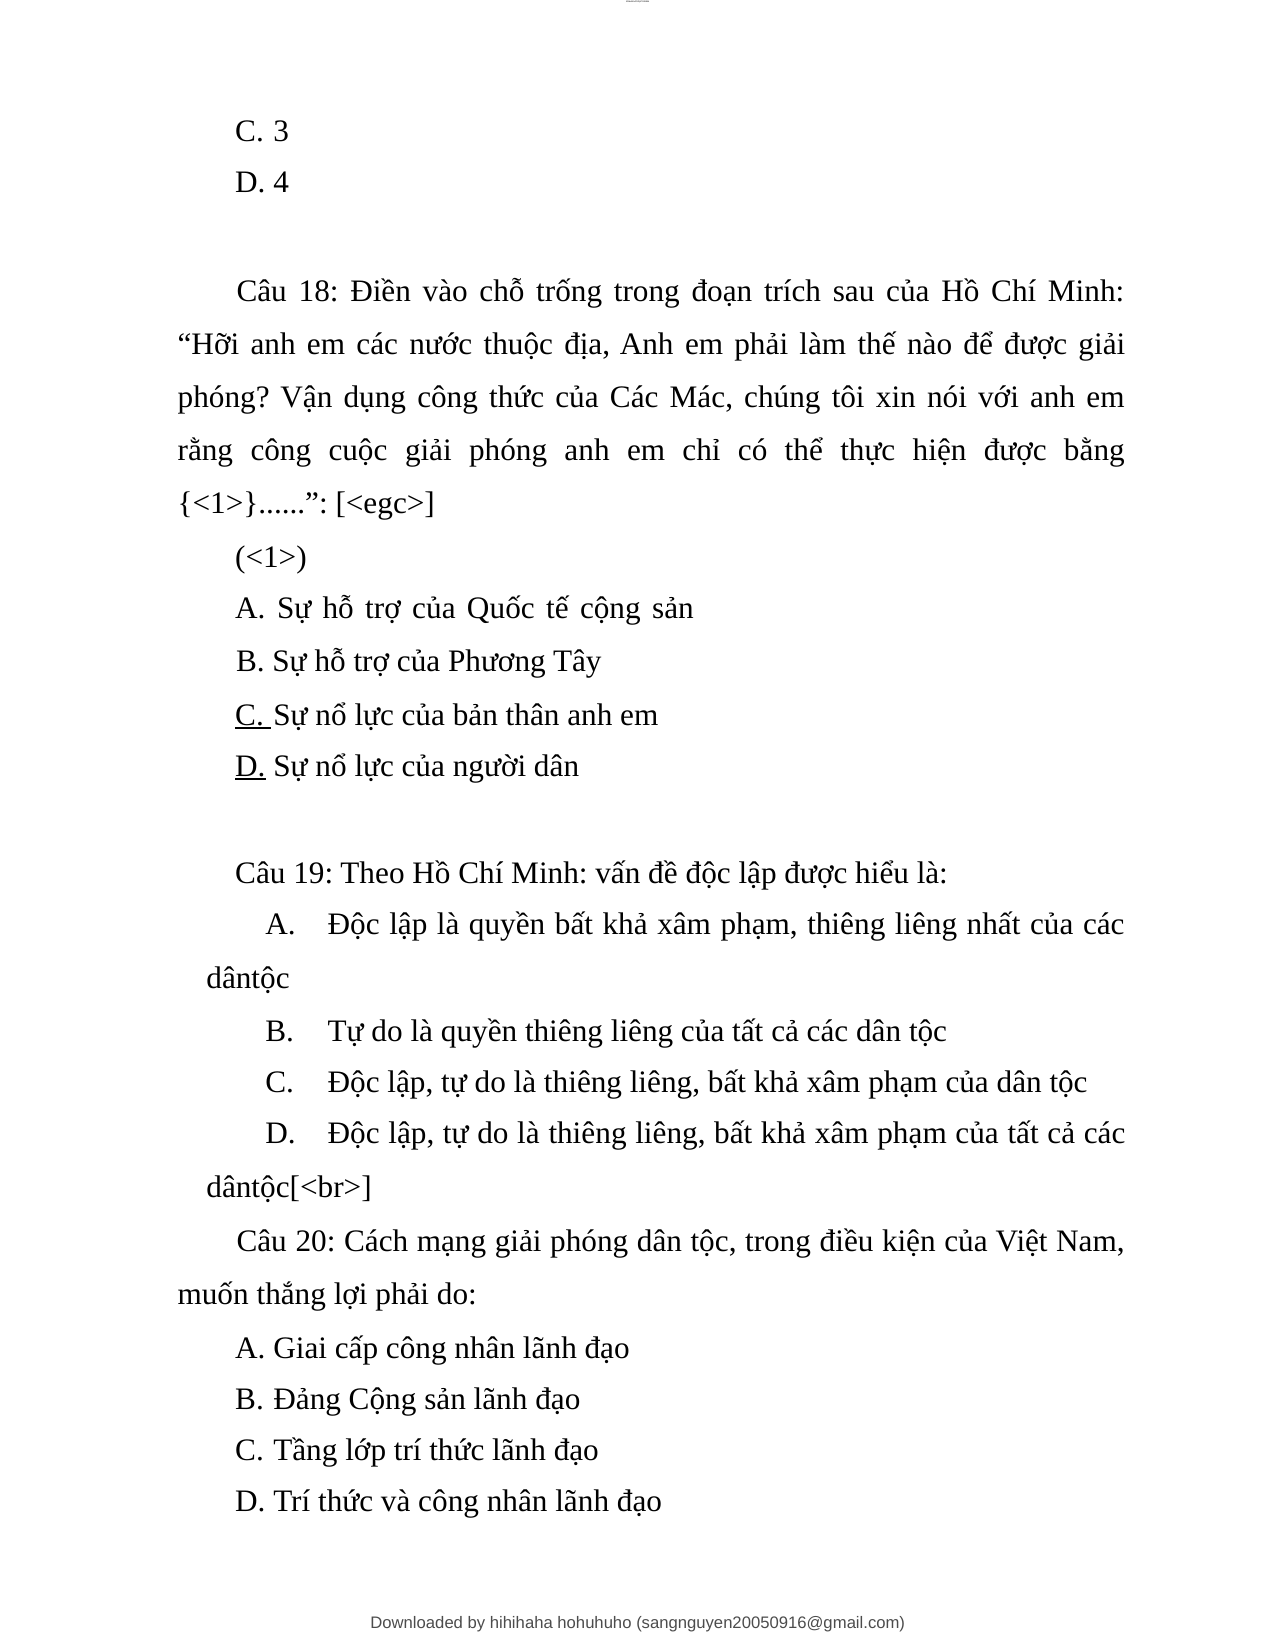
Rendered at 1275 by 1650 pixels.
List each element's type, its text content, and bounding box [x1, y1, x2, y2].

text Câu 19: Theo Hồ Chí Minh: vấn đề độc lập được hiểu là: [235, 854, 1126, 890]
list 3 [235, 113, 1126, 148]
list Độc lập, tự do là thiêng liêng, bất khả xâm phạm của dân tộc [206, 1064, 1126, 1099]
text A. Sự hỗ trợ của Quốc tế cộng sản B. Sự hỗ trợ của Phương Tây [235, 589, 694, 678]
list Tầng lớp trí thức lãnh đạo [235, 1431, 1126, 1467]
list 4 [235, 164, 1126, 200]
list Sự nổ lực của bản thân anh em [235, 696, 1126, 732]
text Câu 18: Điền vào chỗ trống trong đoạn trích sau của Hồ Chí Minh: “Hỡi anh em các nước thuộc địa, Anh em phải làm thế nào để được giải phóng? Vận dụng công thức của Các Mác, chúng tôi xin nói với anh em rằng công cuộc giải phóng anh em chỉ có thể thực hiện được bằng {<1>}......”: [<egc>] [177, 272, 1126, 521]
text (<1>) [235, 538, 1126, 574]
list Đảng Cộng sản lãnh đạo [235, 1380, 1126, 1416]
list Giai cấp công nhân lãnh đạo [235, 1329, 1126, 1365]
text Câu 20: Cách mạng giải phóng dân tộc, trong điều kiện của Việt Nam, muốn thắng lợi phải do: [177, 1222, 1126, 1311]
list Độc lập, tự do là thiêng liêng, bất khả xâm phạm của tất cả các dântộc[<br>] [206, 1115, 1126, 1204]
list Trí thức và công nhân lãnh đạo [235, 1482, 1126, 1518]
list Tự do là quyền thiêng liêng của tất cả các dân tộc [206, 1012, 1126, 1048]
list Độc lập là quyền bất khả xâm phạm, thiêng liêng nhất của các dântộc [206, 905, 1126, 995]
list Sự nổ lực của người dân [235, 747, 1126, 783]
